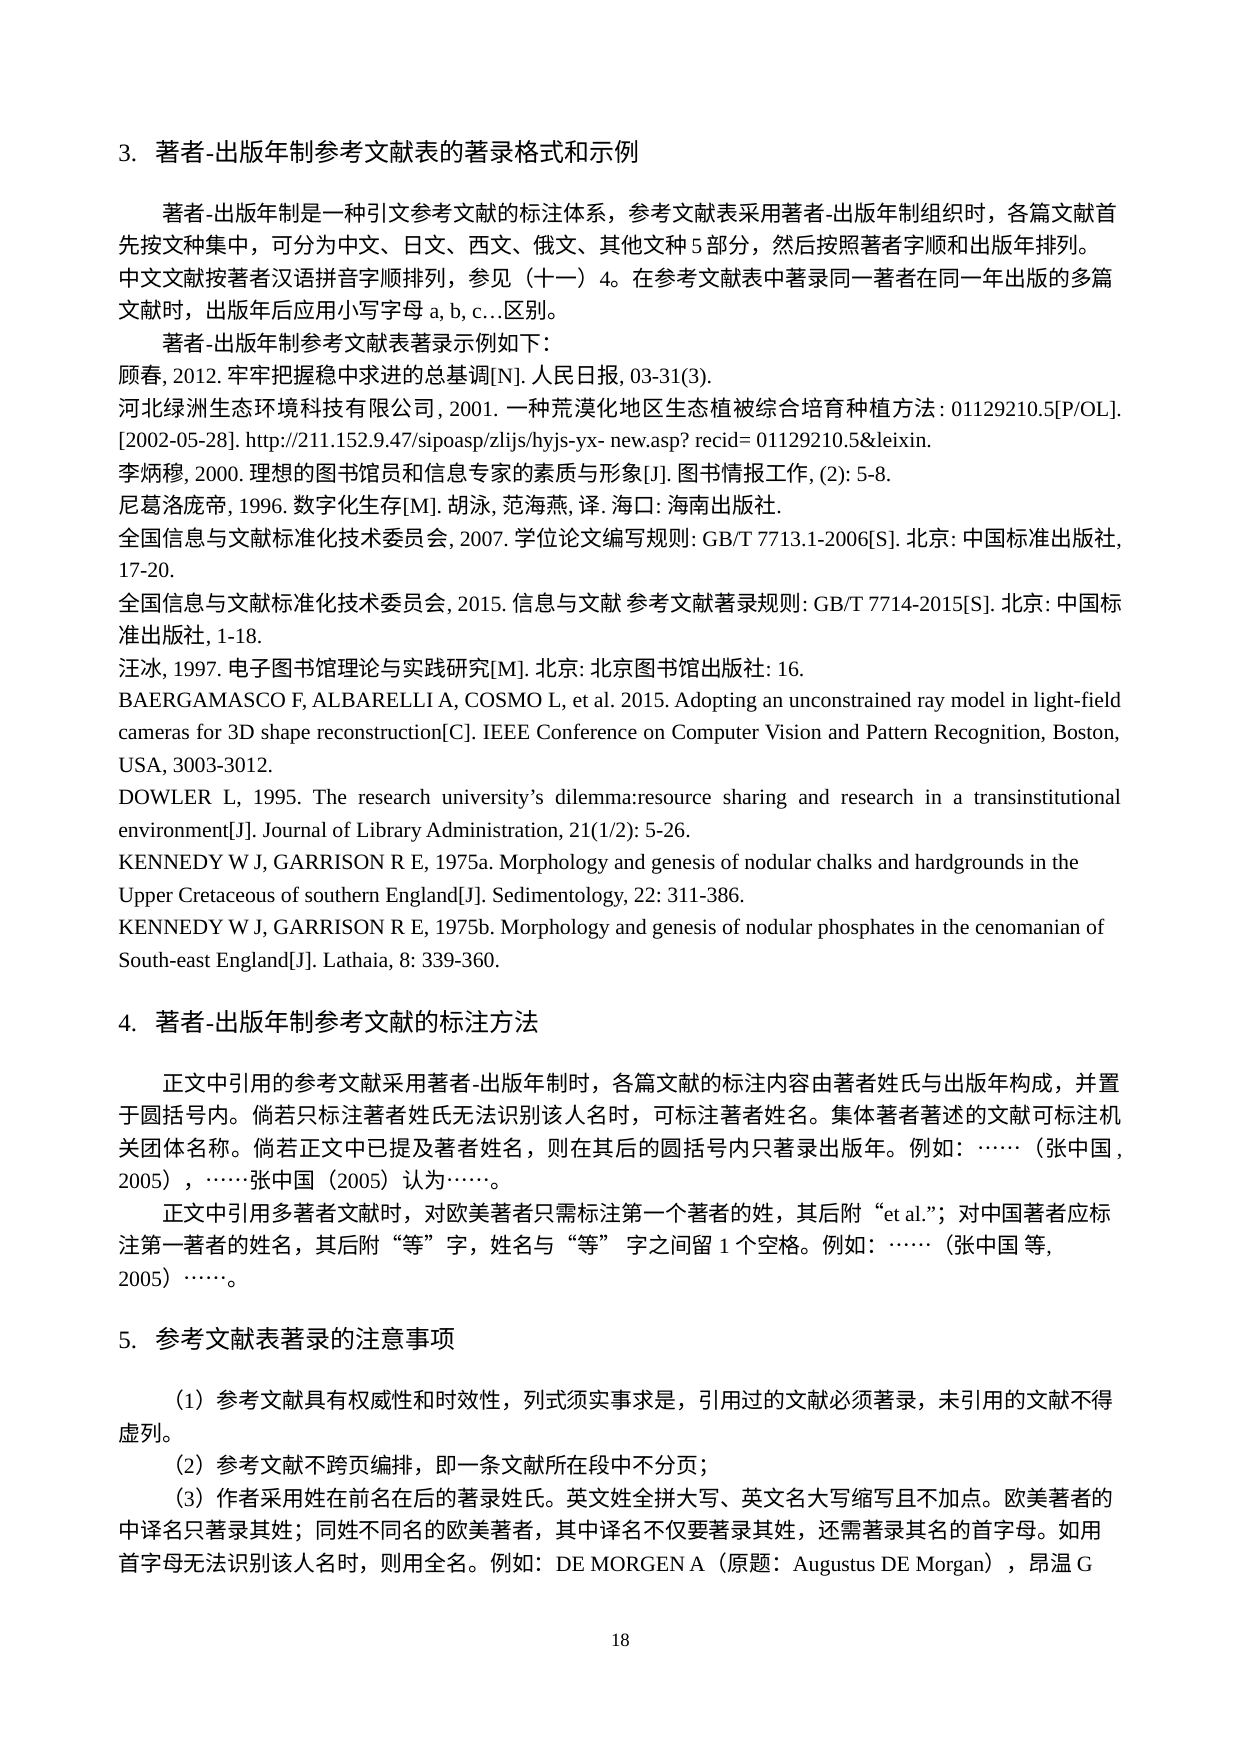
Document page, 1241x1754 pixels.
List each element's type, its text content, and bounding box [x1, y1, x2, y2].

subtitle 著者-出版年制参考文献表的著录格式和示例 [118, 118, 1122, 183]
text 著者-出版年制是一种引文参考文献的标注体系，参考文献表采用著者-出版年制组织时，各篇文献首先按文种集中，可分为中文、日文、西文、俄文、其他文种5部分，然后按照著者字顺和出版年排列。中文文献按著者汉语拼音字顺排列，参见（十一）4。在参考文献表中著录同一著者在同一年出版的多篇文献时，出版年后应用小写字母 a, b, c…区别。 [118, 196, 1122, 326]
subtitle 著者-出版年制参考文献的标注方法 [118, 988, 1122, 1053]
text BAERGAMASCO F, ALBARELLI A, COSMO L, et al. 2015. Adopting an unconstrained ray model in light-field cameras for 3D shape reconstruction[C]. IEEE Conference on Computer Vision and Pattern Recognition, Boston, USA, 3003-3012. [118, 683, 1122, 781]
text KENNEDY W J, GARRISON R E, 1975a. Morphology and genesis of nodular chalks and hardgrounds in the Upper Cretaceous of southern England[J]. Sedimentology, 22: 311-386. [118, 846, 1122, 911]
text KENNEDY W J, GARRISON R E, 1975b. Morphology and genesis of nodular phosphates in the cenomanian of South-east England[J]. Lathaia, 8: 339-360. [118, 911, 1122, 976]
subtitle 参考文献表著录的注意事项 [118, 1306, 1122, 1371]
text 正文中引用多著者文献时，对欧美著者只需标注第一个著者的姓，其后附“et al.”；对中国著者应标注第一著者的姓名，其后附“等”字，姓名与“等” 字之间留 1 个空格。例如：……（张中国 等, 2005）……。 [118, 1196, 1122, 1293]
text 李炳穆, 2000. 理想的图书馆员和信息专家的素质与形象[J]. 图书情报工作, (2): 5-8. [118, 456, 1122, 488]
text 全国信息与文献标准化技术委员会, 2007. 学位论文编写规则: GB/T 7713.1-2006[S]. 北京: 中国标准出版社, 17-20. [118, 521, 1122, 586]
text 汪冰, 1997. 电子图书馆理论与实践研究[M]. 北京: 北京图书馆出版社: 16. [118, 651, 1122, 683]
text DOWLER L, 1995. The research university’s dilemma:resource sharing and research in a transinstitutional environment[J]. Journal of Library Administration, 21(1/2): 5-26. [118, 781, 1122, 846]
text 著者-出版年制参考文献表著录示例如下： [118, 326, 1122, 358]
text （2）参考文献不跨页编排，即一条文献所在段中不分页； [118, 1448, 1122, 1481]
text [118, 1481, 1122, 1578]
text 顾春, 2012. 牢牢把握稳中求进的总基调[N]. 人民日报, 03-31(3). [118, 358, 1122, 391]
text 正文中引用的参考文献采用著者-出版年制时，各篇文献的标注内容由著者姓氏与出版年构成，并置于圆括号内。倘若只标注著者姓氏无法识别该人名时，可标注著者姓名。集体著者著述的文献可标注机关团体名称。倘若正文中已提及著者姓名，则在其后的圆括号内只著录出版年。例如：……（张中国, 2005），……张中国（2005）认为……。 [118, 1066, 1122, 1196]
text 尼葛洛庞帝, 1996. 数字化生存[M]. 胡泳, 范海燕, 译. 海口: 海南出版社. [118, 488, 1122, 521]
text 全国信息与文献标准化技术委员会, 2015. 信息与文献 参考文献著录规则: GB/T 7714-2015[S]. 北京: 中国标准出版社, 1-18. [118, 586, 1122, 651]
text 河北绿洲生态环境科技有限公司, 2001. 一种荒漠化地区生态植被综合培育种植方法: 01129210.5[P/OL]. [2002-05-28]. http://211.152.9.47/sipoasp/zlijs/hyjs-yx- new.asp? recid= 01129210.5&leixin. [118, 391, 1122, 456]
text （1）参考文献具有权威性和时效性，列式须实事求是，引用过的文献必须著录，未引用的文献不得虚列。 [118, 1383, 1122, 1448]
